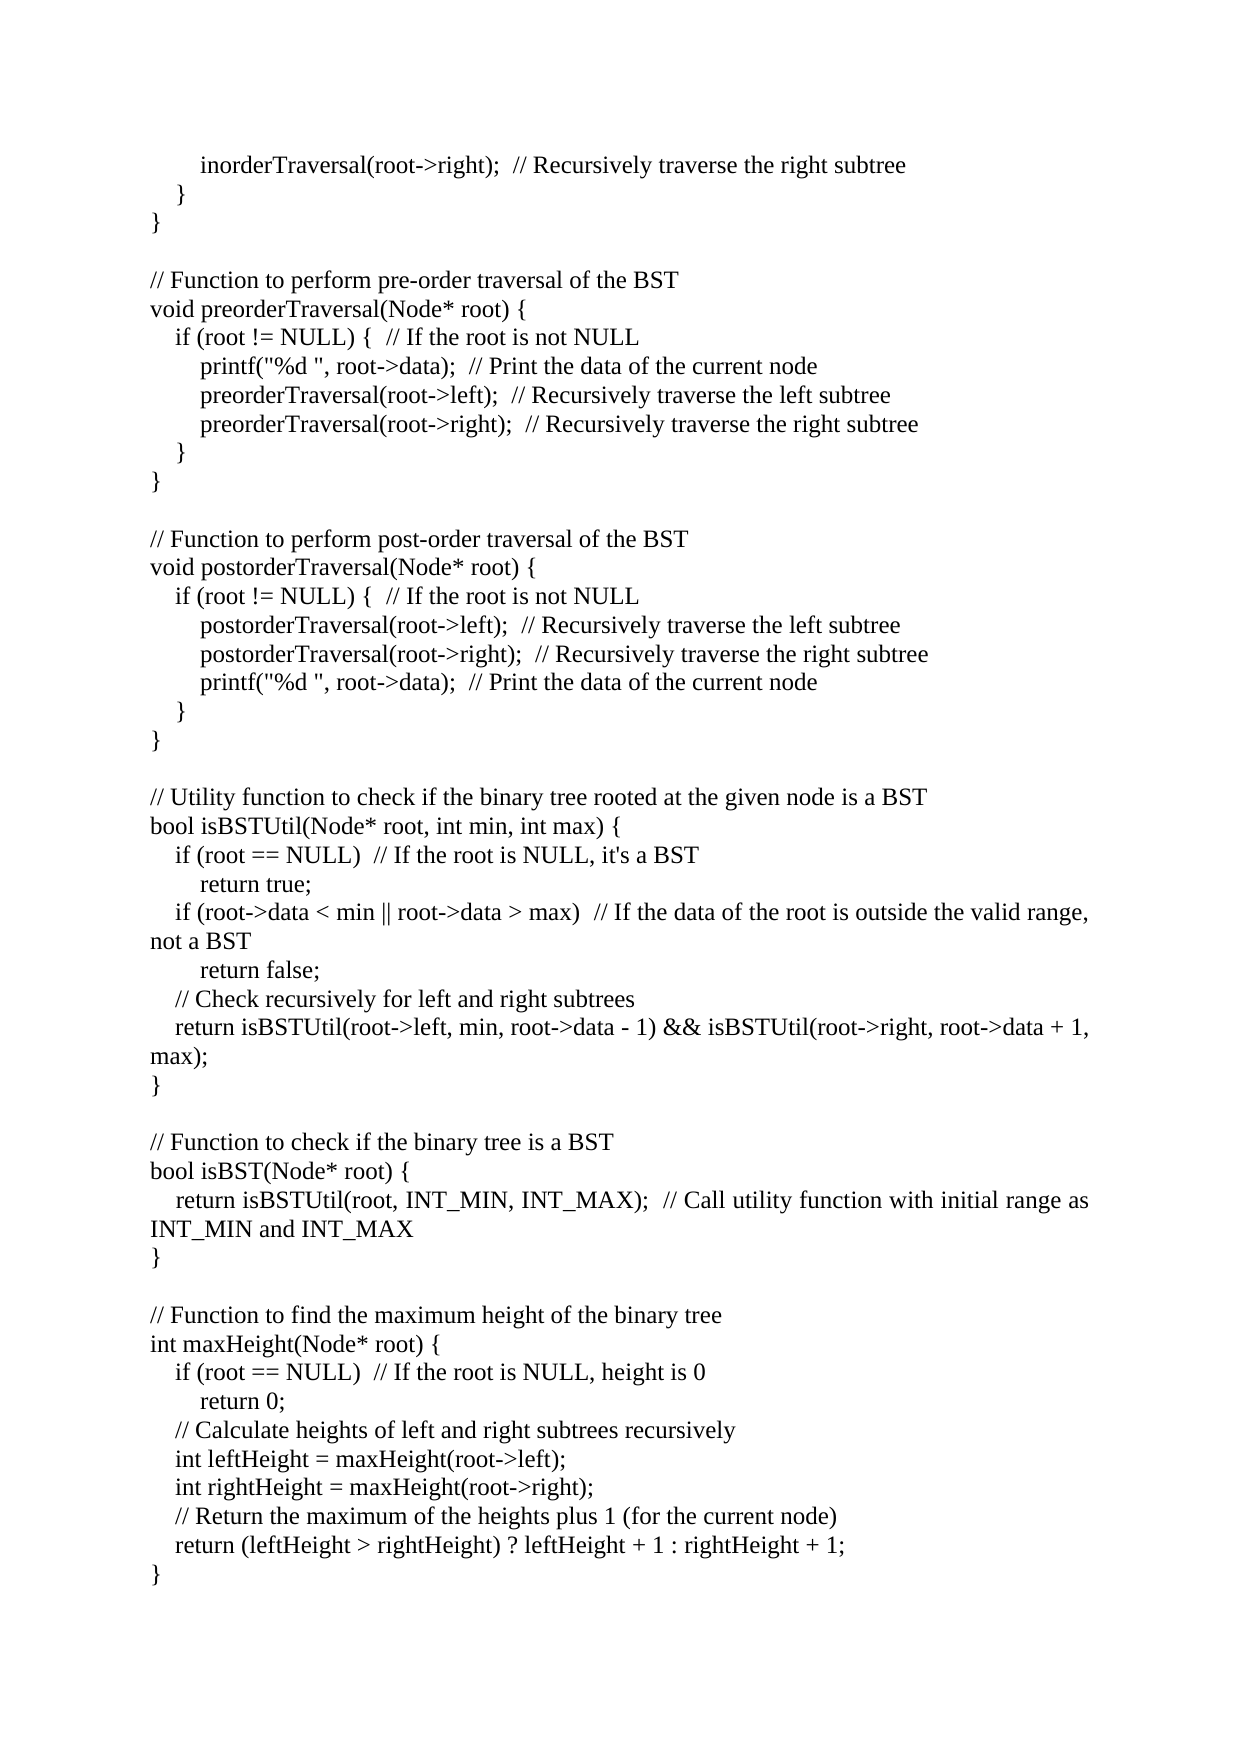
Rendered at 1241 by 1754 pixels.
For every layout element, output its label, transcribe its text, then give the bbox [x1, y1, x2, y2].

text postorderTraversal(root->left); // Recursively traverse the left subtree [150, 610, 1090, 639]
text if (root != NULL) { // If the root is not NULL [150, 322, 1090, 351]
text if (root != NULL) { // If the root is not NULL [150, 581, 1090, 610]
text // Function to perform post-order traversal of the BST [150, 524, 1090, 552]
text } [150, 725, 1090, 754]
text inorderTraversal(root->right); // Recursively traverse the right subtree [150, 150, 1090, 179]
text return 0; [150, 1386, 1090, 1415]
text if (root == NULL) // If the root is NULL, it's a BST [150, 840, 1090, 869]
text } [150, 437, 1090, 466]
text void preorderTraversal(Node* root) { [150, 294, 1090, 322]
text } [150, 1242, 1090, 1271]
text printf("%d ", root->data); // Print the data of the current node [150, 351, 1090, 380]
text return (leftHeight > rightHeight) ? leftHeight + 1 : rightHeight + 1; [150, 1530, 1090, 1559]
text postorderTraversal(root->right); // Recursively traverse the right subtree [150, 639, 1090, 667]
text // Function to perform pre-order traversal of the BST [150, 265, 1090, 294]
text } [150, 207, 1090, 236]
text bool isBSTUtil(Node* root, int min, int max) { [150, 811, 1090, 840]
text preorderTraversal(root->left); // Recursively traverse the left subtree [150, 380, 1090, 409]
text int leftHeight = maxHeight(root->left); [150, 1444, 1090, 1472]
text } [150, 179, 1090, 207]
text if (root == NULL) // If the root is NULL, height is 0 [150, 1357, 1090, 1386]
text } [150, 696, 1090, 725]
text return isBSTUtil(root->left, min, root->data - 1) && isBSTUtil(root->right, root->data + 1, max); [150, 1012, 1090, 1070]
text // Function to check if the binary tree is a BST [150, 1127, 1090, 1156]
text preorderTraversal(root->right); // Recursively traverse the right subtree [150, 409, 1090, 437]
text // Utility function to check if the binary tree rooted at the given node is a BST [150, 782, 1090, 811]
text bool isBST(Node* root) { [150, 1156, 1090, 1185]
text } [150, 466, 1090, 495]
text return false; [150, 955, 1090, 984]
text return isBSTUtil(root, INT_MIN, INT_MAX); // Call utility function with initial range as INT_MIN and INT_MAX [150, 1185, 1090, 1242]
text } [150, 1559, 1090, 1587]
text // Calculate heights of left and right subtrees recursively [150, 1415, 1090, 1444]
text // Return the maximum of the heights plus 1 (for the current node) [150, 1501, 1090, 1530]
text // Function to find the maximum height of the binary tree [150, 1300, 1090, 1329]
text // Check recursively for left and right subtrees [150, 984, 1090, 1012]
text void postorderTraversal(Node* root) { [150, 552, 1090, 581]
text if (root->data < min || root->data > max) // If the data of the root is outside the valid range, not a BST [150, 897, 1090, 955]
text int rightHeight = maxHeight(root->right); [150, 1472, 1090, 1501]
text } [150, 1070, 1090, 1099]
text int maxHeight(Node* root) { [150, 1329, 1090, 1357]
text printf("%d ", root->data); // Print the data of the current node [150, 667, 1090, 696]
text return true; [150, 869, 1090, 897]
